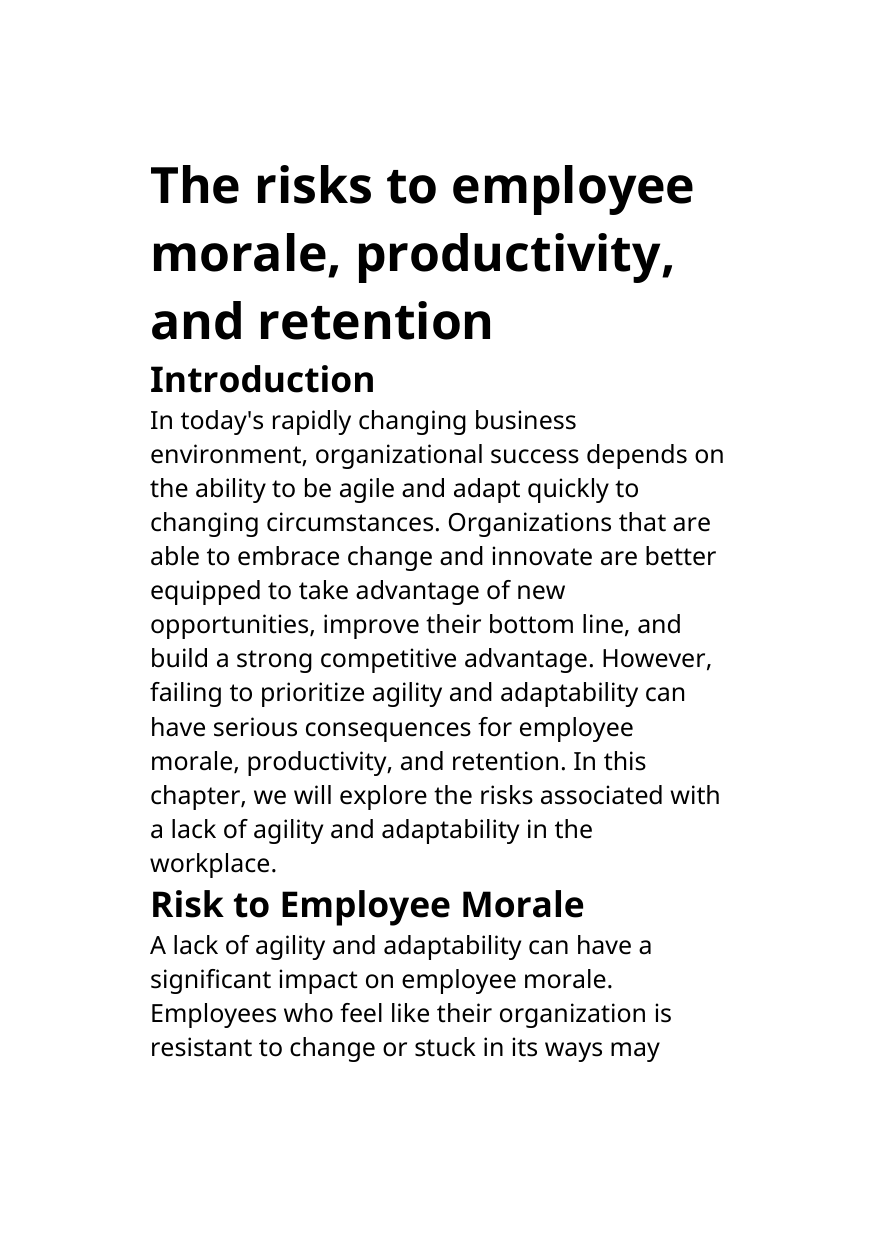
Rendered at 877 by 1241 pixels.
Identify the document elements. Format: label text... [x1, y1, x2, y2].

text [150, 928, 727, 1064]
text In today's rapidly changing business environment, organizational success depends on the ability to be agile and adapt quickly to changing circumstances. Organizations that are able to embrace change and innovate are better equipped to take advantage of new opportunities, improve their bottom line, and build a strong competitive advantage. However, failing to prioritize agility and adaptability can have serious consequences for employee morale, productivity, and retention. In this chapter, we will explore the risks associated with a lack of agility and adaptability in the workplace. [150, 403, 727, 879]
subtitle The risks to employee morale, productivity, and retention [150, 150, 727, 354]
subtitle Introduction [150, 354, 727, 403]
subtitle Risk to Employee Morale [150, 879, 727, 928]
